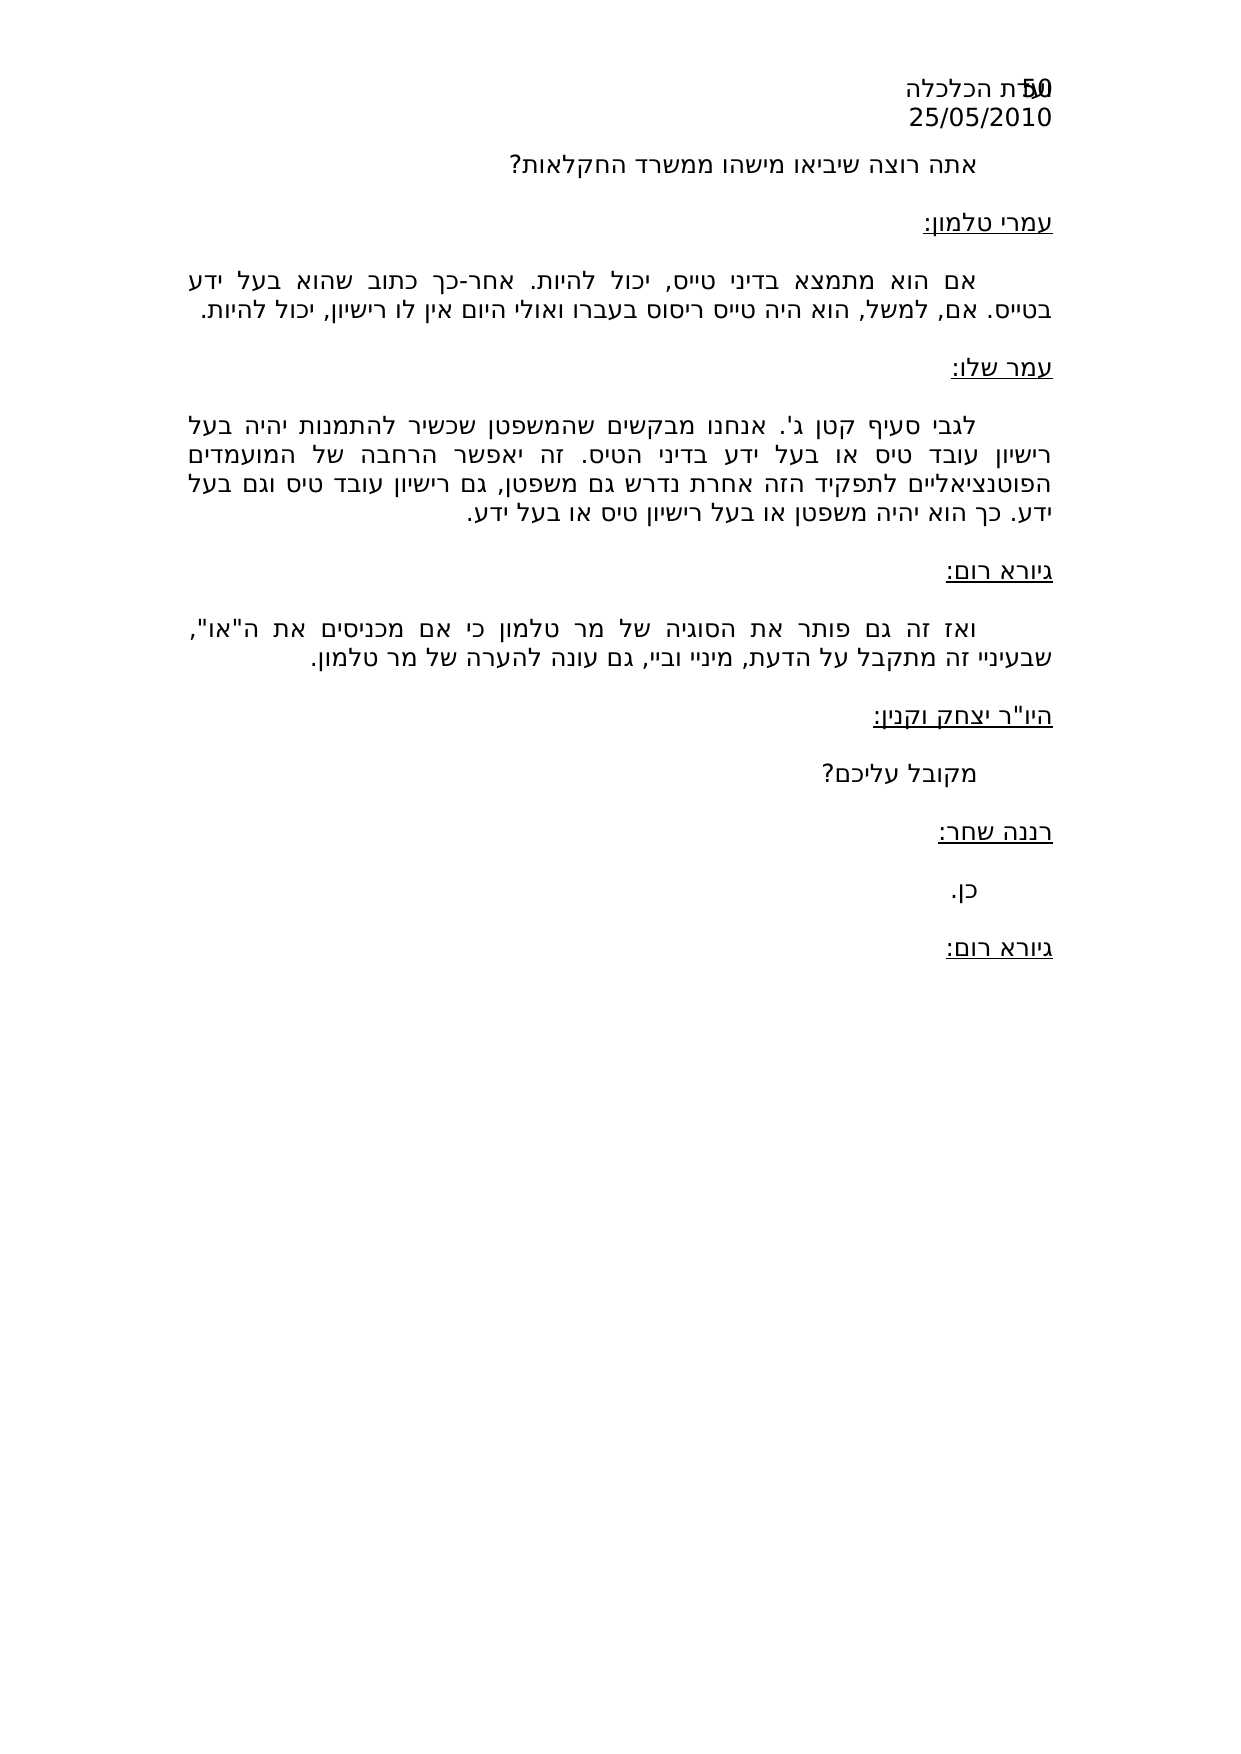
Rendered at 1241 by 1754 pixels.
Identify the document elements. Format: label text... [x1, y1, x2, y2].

text גיורא רום: [187, 933, 1053, 962]
text גיורא רום: [187, 556, 1053, 585]
text לגבי סעיף קטן ג'. אנחנו מבקשים שהמשפטן שכשיר להתמנות יהיה בעל רישיון עובד טיס או בעל ידע בדיני הטיס. זה יאפשר הרחבה של המועמדים הפוטנציאליים לתפקיד הזה אחרת נדרש גם משפטן, גם רישיון עובד טיס וגם בעל ידע. כך הוא יהיה משפטן או בעל רישיון טיס או בעל ידע. [187, 411, 1053, 527]
text עמר שלו: [187, 353, 1053, 382]
text רננה שחר: [187, 817, 1053, 846]
text עמרי טלמון: [187, 208, 1053, 237]
text כן. [187, 875, 1053, 904]
text אתה רוצה שיביאו מישהו ממשרד החקלאות? [187, 150, 1053, 179]
text היו"ר יצחק וקנין: [187, 701, 1053, 730]
text מקובל עליכם? [187, 759, 1053, 788]
text אם הוא מתמצא בדיני טייס, יכול להיות. אחר-כך כתוב שהוא בעל ידע בטייס. אם, למשל, הוא היה טייס ריסוס בעברו ואולי היום אין לו רישיון, יכול להיות. [187, 266, 1053, 324]
text ואז זה גם פותר את הסוגיה של מר טלמון כי אם מכניסים את ה"או", שבעיניי זה מתקבל על הדעת, מיניי וביי, גם עונה להערה של מר טלמון. [187, 614, 1053, 672]
